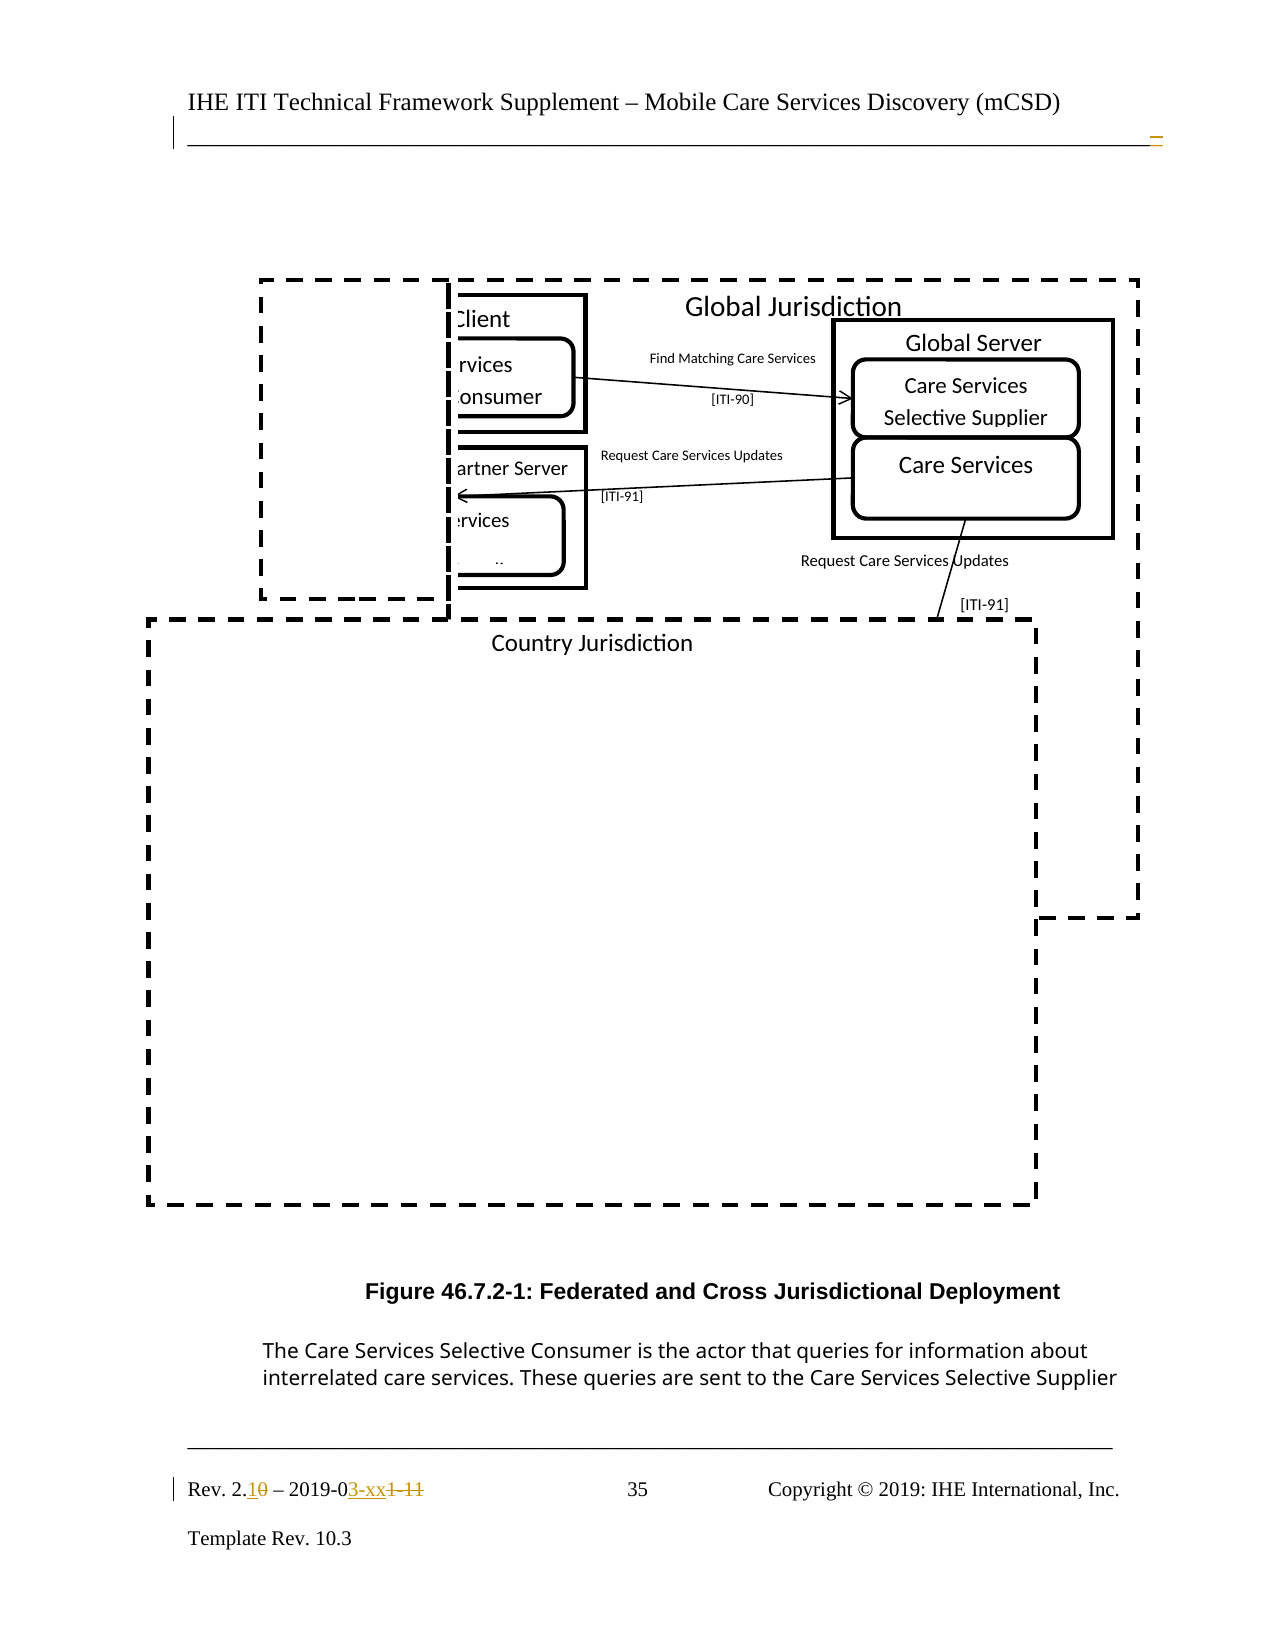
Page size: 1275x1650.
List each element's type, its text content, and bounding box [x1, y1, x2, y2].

title Figure 46.7.2-1: Federated and Cross Jurisdictional Deployment [262, 228, 1162, 1305]
